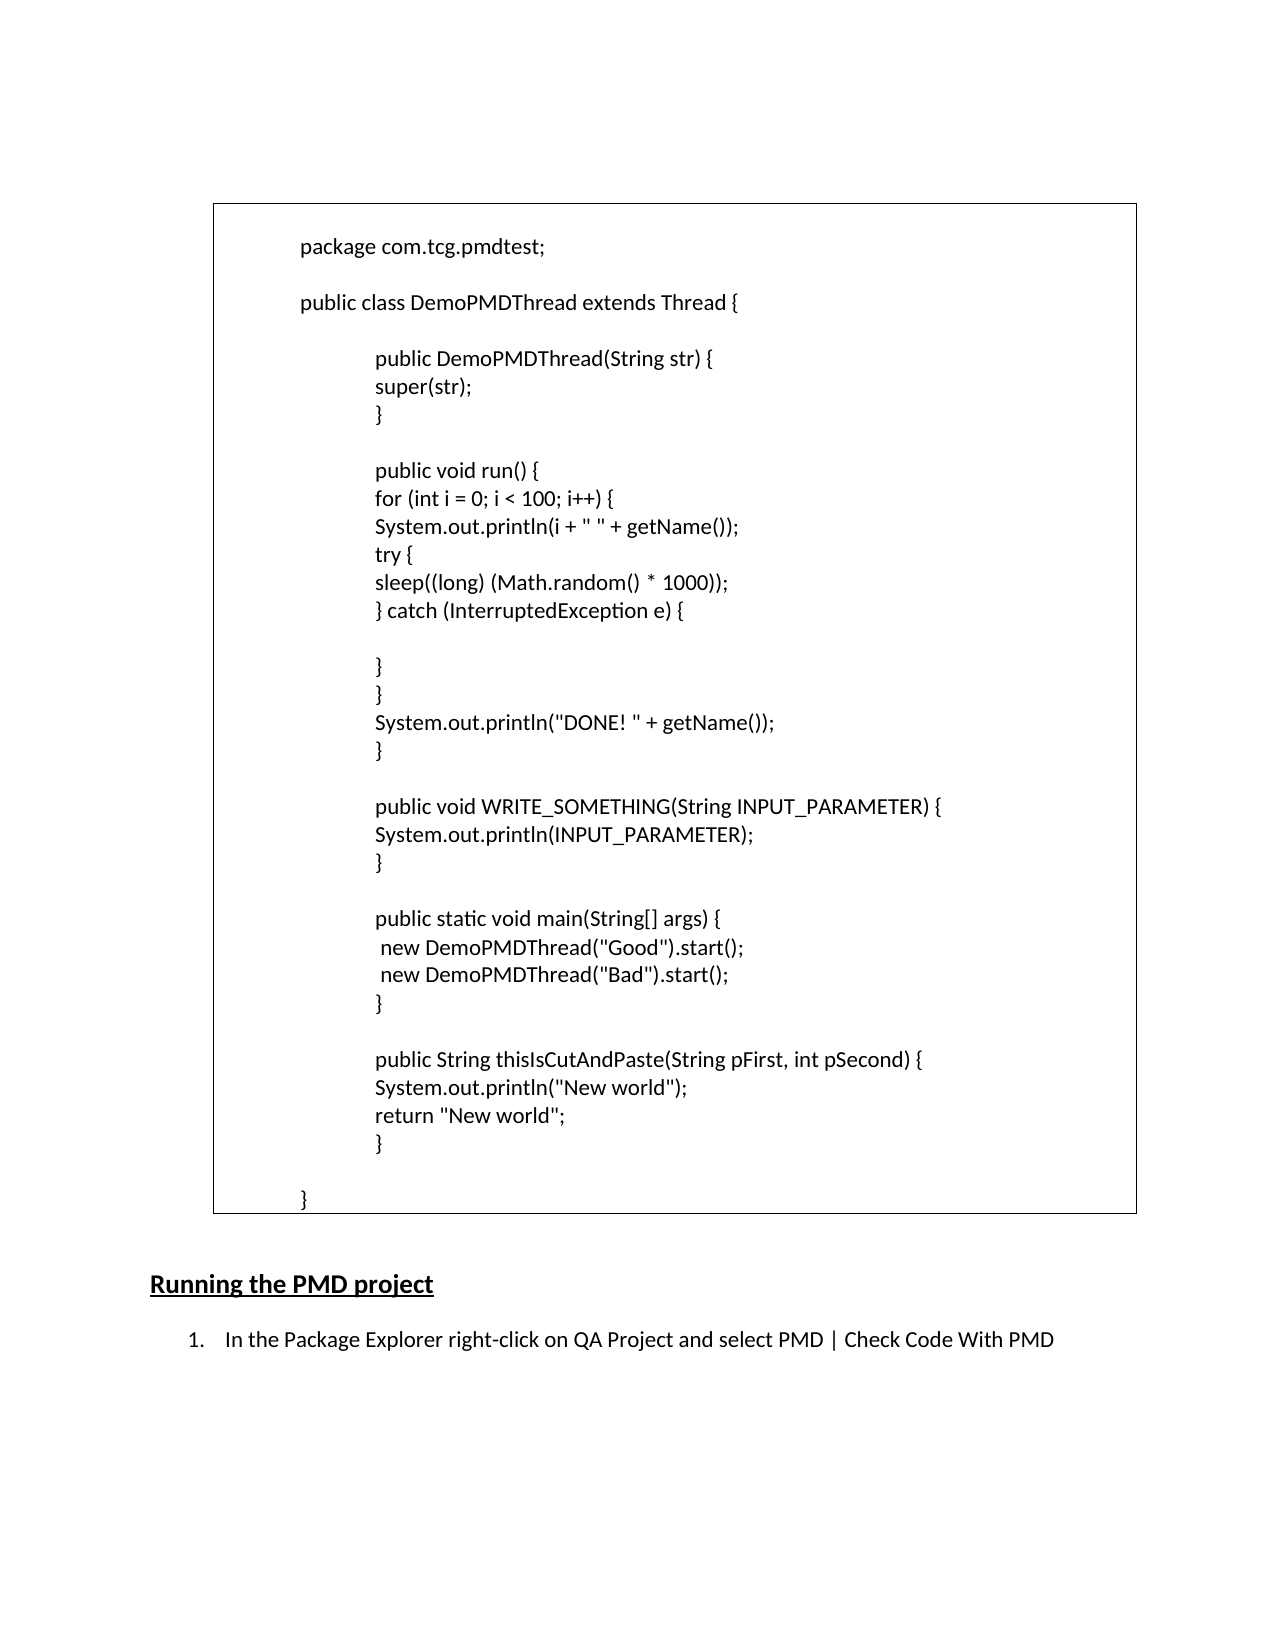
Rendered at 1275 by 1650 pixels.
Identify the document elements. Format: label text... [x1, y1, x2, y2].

list In the Package Explorer right-click on QA Project and select PMD | Check Code With PMD [187, 1326, 1125, 1354]
table_header package com.tcg.pmdtest; public class DemoPMDThread extends Thread { public DemoPMDThread(String str) { super(str); } public void run() { for (int i = 0; i < 100; i++) { System.out.println(i + " " + getName()); try { sleep((long) (Math.random() * 1000)); } catch (InterruptedException e) { } } System.out.println("DONE! " + getName()); } public void WRITE_SOMETHING(String INPUT_PARAMETER) { System.out.println(INPUT_PARAMETER); } public static void main(String[] args) { new DemoPMDThread("Good").start(); new DemoPMDThread("Bad").start(); } public String thisIsCutAndPaste(String pFirst, int pSecond) { System.out.println("New world"); return "New world"; } } [214, 204, 1136, 1213]
text Running the PMD project [150, 1267, 1125, 1300]
